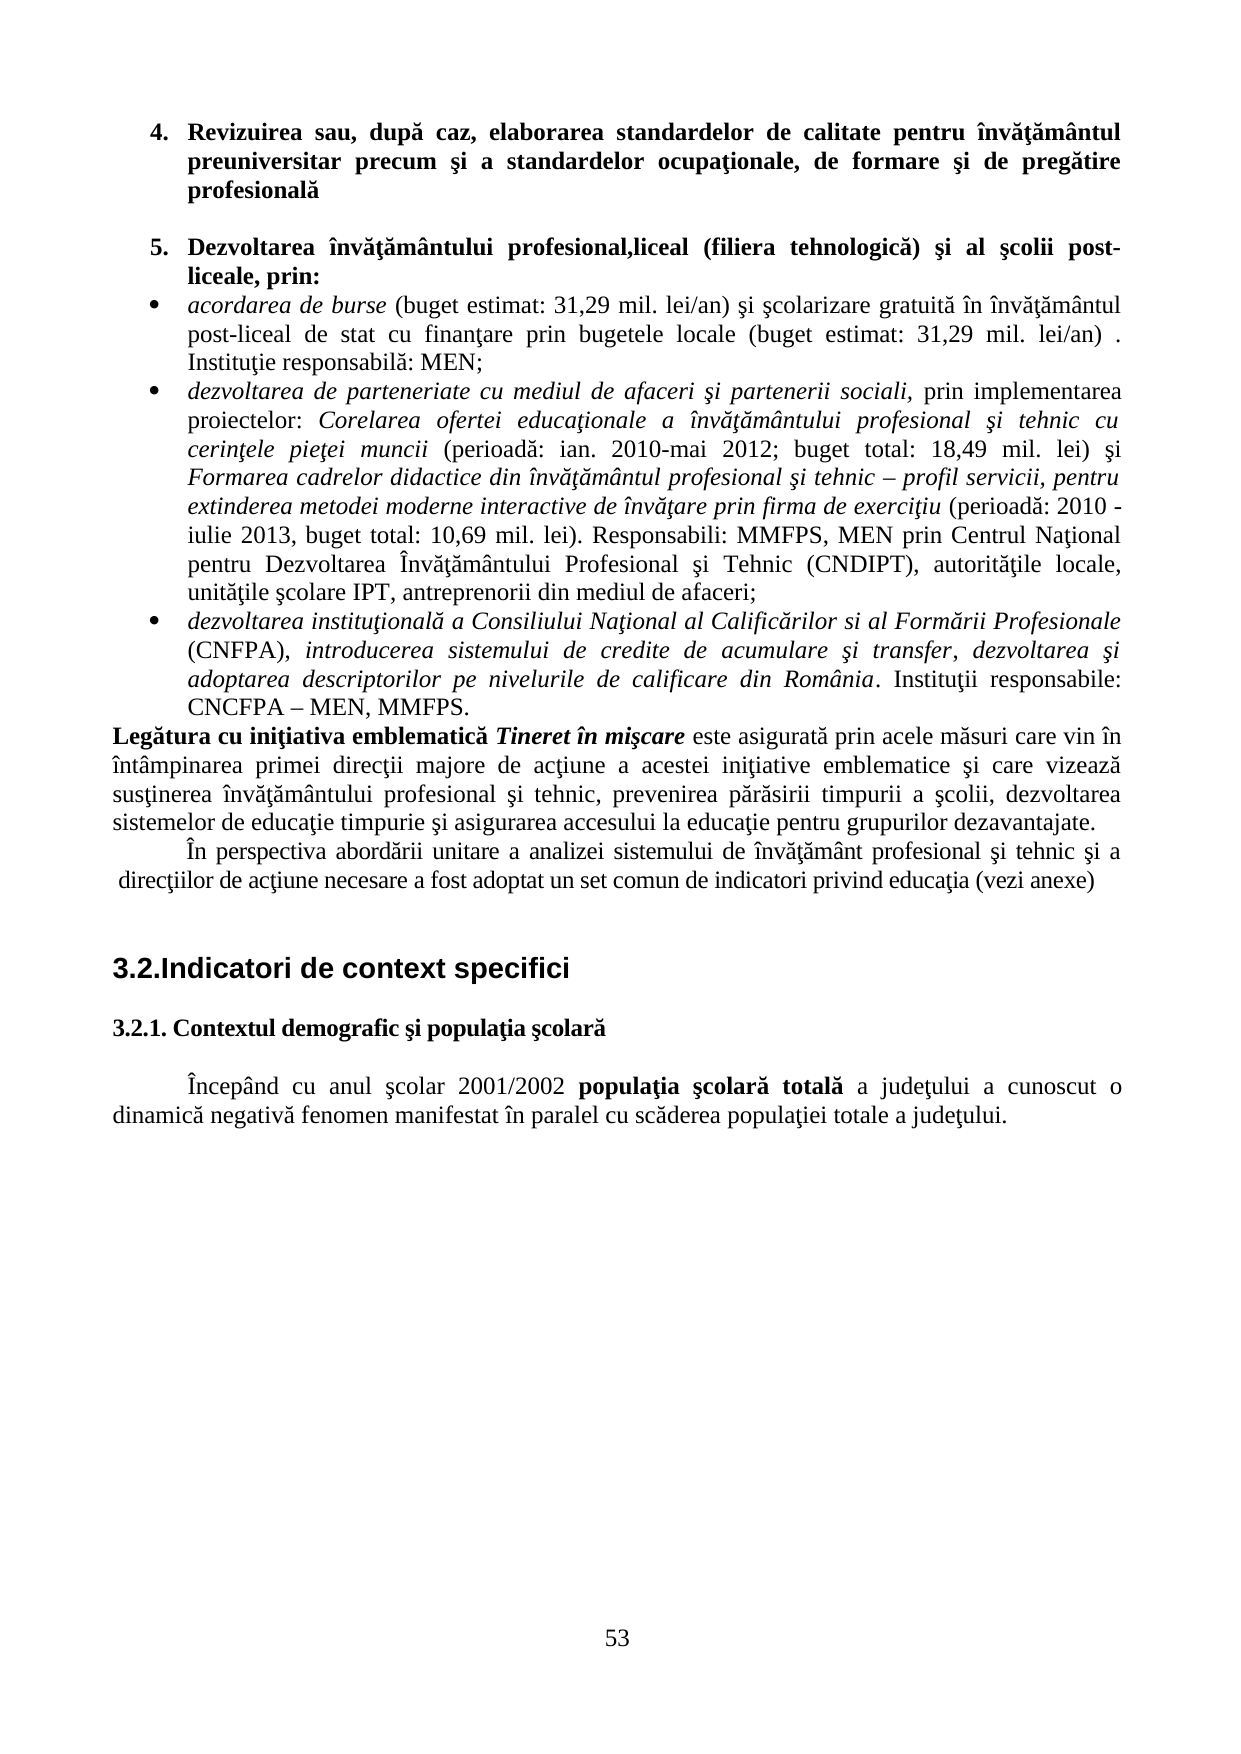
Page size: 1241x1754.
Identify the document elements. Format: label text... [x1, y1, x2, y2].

list Revizuirea sau, după caz, elaborarea standardelor de calitate pentru învăţământul preuniversitar precum şi a standardelor ocupaţionale, de formare şi de pregătire profesională [150, 117, 1122, 204]
subtitle 3.2.Indicatori de context specifici [112, 951, 1122, 985]
text În perspectiva abordării unitare a analizei sistemului de învăţământ profesional şi tehnic şi a direcţiilor de acţiune necesare a fost adoptat un set comun de indicatori privind educaţia (vezi anexe) [118, 836, 1122, 894]
list dezvoltarea de parteneriate cu mediul de afaceri şi partenerii sociali, prin implementarea proiectelor: Corelarea ofertei educaţionale a învăţământului profesional şi tehnic cu cerinţele pieţei muncii (perioadă: ian. 2010-mai 2012; buget total: 18,49 mil. lei) şi Formarea cadrelor didactice din învăţământul profesional şi tehnic – profil servicii, pentru extinderea metodei moderne interactive de învăţare prin firma de exerciţiu (perioadă: 2010 - iulie 2013, buget total: 10,69 mil. lei). Responsabili: MMFPS, MEN prin Centrul Naţional pentru Dezvoltarea Învăţământului Profesional şi Tehnic (CNDIPT), autorităţile locale, unităţile şcolare IPT, antreprenorii din mediul de afaceri; [150, 376, 1122, 606]
text Începând cu anul şcolar 2001/2002 populaţia şcolară totală a judeţului a cunoscut o dinamică negativă fenomen manifestat în paralel cu scăderea populaţiei totale a judeţului. [112, 1071, 1122, 1128]
text 3.2.1. Contextul demografic şi populaţia şcolară [112, 1013, 1122, 1042]
list dezvoltarea instituţională a Consiliului Naţional al Calificărilor si al Formării Profesionale (CNFPA), introducerea sistemului de credite de acumulare şi transfer, dezvoltarea şi adoptarea descriptorilor pe nivelurile de calificare din România. Instituţii responsabile: CNCFPA – MEN, MMFPS. [150, 606, 1122, 721]
list Dezvoltarea învăţământului profesional,liceal (filiera tehnologică) şi al şcolii post-liceale, prin: [150, 232, 1122, 290]
text Legătura cu iniţiativa emblematică Tineret în mişcare este asigurată prin acele măsuri care vin în întâmpinarea primei direcţii majore de acţiune a acestei iniţiative emblematice şi care vizează susţinerea învăţământului profesional şi tehnic, prevenirea părăsirii timpurii a şcolii, dezvoltarea sistemelor de educaţie timpurie şi asigurarea accesului la educaţie pentru grupurilor dezavantajate. [112, 721, 1122, 836]
list acordarea de burse (buget estimat: 31,29 mil. lei/an) şi şcolarizare gratuită în învăţământul post-liceal de stat cu finanţare prin bugetele locale (buget estimat: 31,29 mil. lei/an) . Instituţie responsabilă: MEN; [150, 290, 1122, 376]
